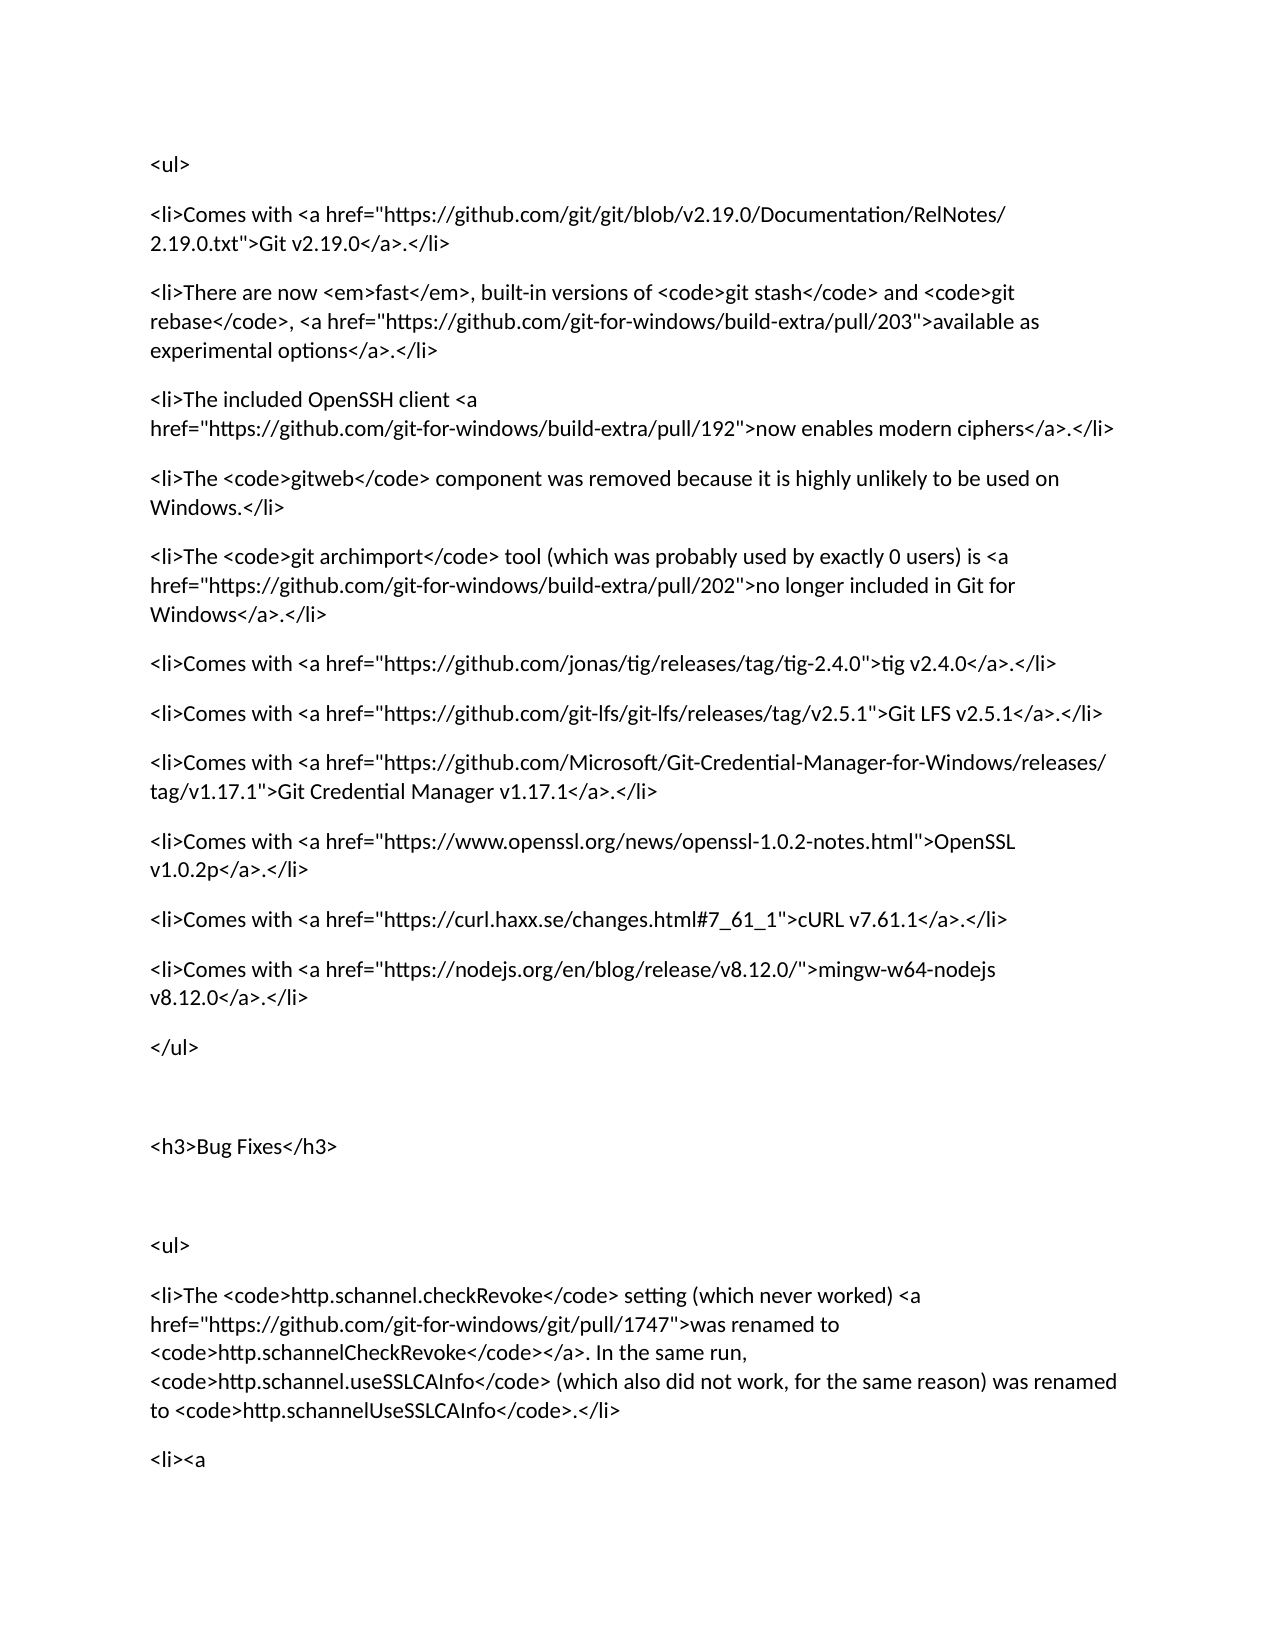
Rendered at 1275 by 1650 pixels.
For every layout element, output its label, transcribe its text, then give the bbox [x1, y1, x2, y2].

text <li>Comes with <a href="https://github.com/git/git/blob/v2.19.0/Documentation/RelNotes/2.19.0.txt">Git v2.19.0</a>.</li> [150, 199, 1125, 257]
text <li>Comes with <a href="https://nodejs.org/en/blog/release/v8.12.0/">mingw-w64-nodejs v8.12.0</a>.</li> [150, 954, 1125, 1012]
text <li>There are now <em>fast</em>, built-in versions of <code>git stash</code> and <code>git rebase</code>, <a href="https://github.com/git-for-windows/build-extra/pull/203">available as experimental options</a>.</li> [150, 278, 1125, 364]
text <li>Comes with <a href="https://curl.haxx.se/changes.html#7_61_1">cURL v7.61.1</a>.</li> [150, 904, 1125, 933]
text <li>The <code>http.schannel.checkRevoke</code> setting (which never worked) <a href="https://github.com/git-for-windows/git/pull/1747">was renamed to <code>http.schannelCheckRevoke</code></a>. In the same run, <code>http.schannel.useSSLCAInfo</code> (which also did not work, for the same reason) was renamed to <code>http.schannelUseSSLCAInfo</code>.</li> [150, 1280, 1125, 1424]
text <li>Comes with <a href="https://www.openssl.org/news/openssl-1.0.2-notes.html">OpenSSL v1.0.2p</a>.</li> [150, 826, 1125, 884]
text <li>The <code>gitweb</code> component was removed because it is highly unlikely to be used on Windows.</li> [150, 463, 1125, 521]
text <h3>Bug Fixes</h3> [150, 1132, 1125, 1160]
text <li>The <code>git archimport</code> tool (which was probably used by exactly 0 users) is <a href="https://github.com/git-for-windows/build-extra/pull/202">no longer included in Git for Windows</a>.</li> [150, 542, 1125, 628]
text <ul> [150, 150, 1125, 179]
text </ul> [150, 1032, 1125, 1061]
text <li>Comes with <a href="https://github.com/Microsoft/Git-Credential-Manager-for-Windows/releases/tag/v1.17.1">Git Credential Manager v1.17.1</a>.</li> [150, 748, 1125, 805]
text <li>The included OpenSSH client <a href="https://github.com/git-for-windows/build-extra/pull/192">now enables modern ciphers</a>.</li> [150, 385, 1125, 442]
text <ul> [150, 1231, 1125, 1259]
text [150, 1445, 1125, 1474]
text <li>Comes with <a href="https://github.com/git-lfs/git-lfs/releases/tag/v2.5.1">Git LFS v2.5.1</a>.</li> [150, 698, 1125, 727]
text <li>Comes with <a href="https://github.com/jonas/tig/releases/tag/tig-2.4.0">tig v2.4.0</a>.</li> [150, 649, 1125, 677]
